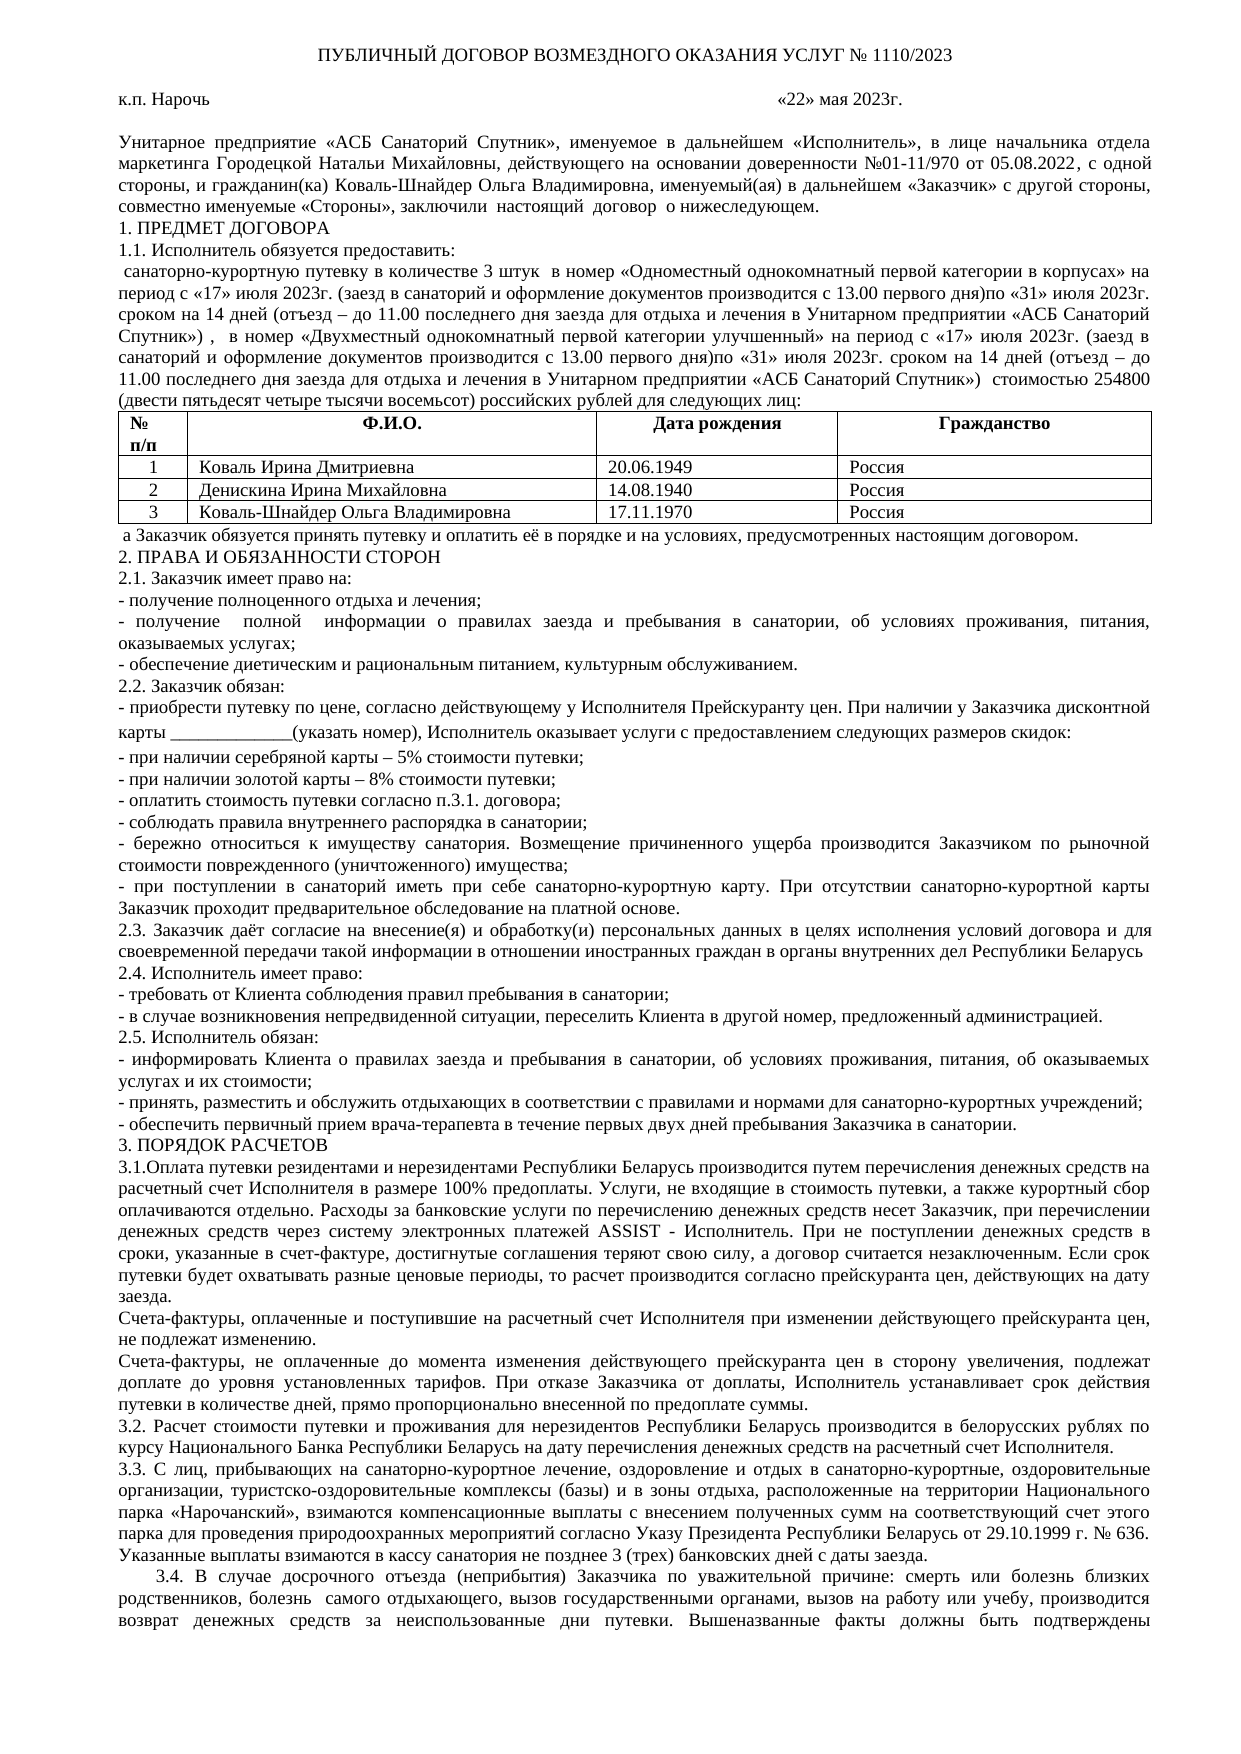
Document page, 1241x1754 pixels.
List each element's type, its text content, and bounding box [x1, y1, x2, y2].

text - при наличии золотой карты – 8% стоимости путевки; [118, 768, 1152, 789]
text Счета-фактуры, оплаченные и поступившие на расчетный счет Исполнителя при изменении действующего прейскуранта цен, не подлежат изменению. [118, 1307, 1152, 1350]
text 2.1. Заказчик имеет право на: [118, 567, 1152, 589]
table_cell Россия [838, 456, 1151, 478]
text 1.1. Исполнитель обязуется предоставить: [118, 238, 1152, 260]
text - принять, разместить и обслужить отдыхающих в соответствии с правилами и нормами для санаторно-курортных учреждений; [118, 1091, 1152, 1113]
text - получение полной информации о правилах заезда и пребывания в санатории, об условиях проживания, питания, оказываемых услугах; [118, 610, 1152, 653]
text санаторно-курортную путевку в количестве 3 штук в номер «Одноместный однокомнатный первой категории в корпусах» на период с «17» июля 2023г. (заезд в санаторий и оформление документов производится с 13.00 первого дня)по «31» июля 2023г. сроком на 14 дней (отъезд – до 11.00 последнего дня заезда для отдыха и лечения в Унитарном предприятии «АСБ Санаторий Спутник») , в номер «Двухместный однокомнатный первой категории улучшенный» на период с «17» июля 2023г. (заезд в санаторий и оформление документов производится с 13.00 первого дня)по «31» июля 2023г. сроком на 14 дней (отъезд – до 11.00 последнего дня заезда для отдыха и лечения в Унитарном предприятии «АСБ Санаторий Спутник») стоимостью 254800 (двести пятьдесят четыре тысячи восемьсот) российских рублей для следующих лиц: [118, 260, 1152, 411]
text Унитарное предприятие «АСБ Санаторий Спутник», именуемое в дальнейшем «Исполнитель», в лице начальника отдела маркетинга Городецкой Натальи Михайловны, действующего на основании доверенности №01-11/970 от 05.08.2022, с одной стороны, и гражданин(ка) Коваль-Шнайдер Ольга Владимировна, именуемый(ая) в дальнейшем «Заказчик» с другой стороны, совместно именуемые «Стороны», заключили настоящий договор о нижеследующем. [118, 131, 1152, 217]
text - при поступлении в санаторий иметь при себе санаторно-курортную карту. При отсутствии санаторно-курортной карты Заказчик проходит предварительное обследование на платной основе. [118, 875, 1152, 918]
table_cell 17.11.1970 [597, 501, 837, 523]
text 1. ПРЕДМЕТ ДОГОВОРА [118, 217, 1152, 238]
table_header Дата рождения [597, 412, 837, 455]
text - бережно относиться к имуществу санатория. Возмещение причиненного ущерба производится Заказчиком по рыночной стоимости поврежденного (уничтоженного) имущества; [118, 832, 1152, 875]
text а Заказчик обязуется принять путевку и оплатить её в порядке и на условиях, предусмотренных настоящим договором. [118, 524, 1152, 546]
table_cell Коваль Ирина Дмитриевна [188, 456, 596, 478]
text - оплатить стоимость путевки согласно п.3.1. договора; [118, 789, 1152, 811]
table_cell 1 [119, 456, 187, 478]
text - в случае возникновения непредвиденной ситуации, переселить Клиента в другой номер, предложенный администрацией. [118, 1005, 1152, 1026]
text 3.3. С лиц, прибывающих на санаторно-курортное лечение, оздоровление и отдых в санаторно-курортные, оздоровительные организации, туристско-оздоровительные комплексы (базы) и в зоны отдыха, расположенные на территории Национального парка «Нарочанский», взимаются компенсационные выплаты с внесением полученных сумм на соответствующий счет этого парка для проведения природоохранных мероприятий согласно Указу Президента Республики Беларусь от 29.10.1999 г. № 636. Указанные выплаты взимаются в кассу санатория не позднее 3 (трех) банковских дней с даты заезда. [118, 1458, 1152, 1565]
table_cell 20.06.1949 [597, 456, 837, 478]
text 2.3. Заказчик даёт согласие на внесение(я) и обработку(и) персональных данных в целях исполнения условий договора и для своевременной передачи такой информации в отношении иностранных граждан в органы внутренних дел Республики Беларусь [118, 918, 1152, 962]
text 2.2. Заказчик обязан: [118, 675, 1152, 696]
text 3. ПОРЯДОК РАСЧЕТОВ [118, 1134, 1152, 1156]
table_cell Денискина Ирина Михайловна [188, 479, 596, 500]
text к.п. Нарочь «22» мая 2023г. [118, 87, 1152, 109]
text 2.5. Исполнитель обязан: [118, 1026, 1152, 1048]
text - при наличии серебряной карты – 5% стоимости путевки; [118, 746, 1152, 768]
table_cell Коваль-Шнайдер Ольга Владимировна [188, 501, 596, 523]
text Счета-фактуры, не оплаченные до момента изменения действующего прейскуранта цен в сторону увеличения, подлежат доплате до уровня установленных тарифов. При отказе Заказчика от доплаты, Исполнитель устанавливает срок действия путевки в количестве дней, прямо пропорционально внесенной по предоплате суммы. [118, 1350, 1152, 1414]
table_header Ф.И.О. [188, 412, 596, 455]
text - соблюдать правила внутреннего распорядка в санатории; [118, 811, 1152, 832]
table_cell 14.08.1940 [597, 479, 837, 500]
text - информировать Клиента о правилах заезда и пребывания в санатории, об условиях проживания, питания, об оказываемых услугах и их стоимости; [118, 1048, 1152, 1091]
text - требовать от Клиента соблюдения правил пребывания в санатории; [118, 983, 1152, 1005]
text - получение полноценного отдыха и лечения; [118, 589, 1152, 610]
text - приобрести путевку по цене, согласно действующему у Исполнителя Прейскуранту цен. При наличии у Заказчика дисконтной карты _____________(указать номер), Исполнитель оказывает услуги с предоставлением следующих размеров скидок: [118, 696, 1152, 743]
table_cell 2 [119, 479, 187, 500]
text 2. ПРАВА И ОБЯЗАННОСТИ СТОРОН [118, 546, 1152, 567]
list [118, 1565, 1152, 1630]
text 3.1.Оплата путевки резидентами и нерезидентами Республики Беларусь производится путем перечисления денежных средств на расчетный счет Исполнителя в размере 100% предоплаты. Услуги, не входящие в стоимость путевки, а также курортный сбор оплачиваются отдельно. Расходы за банковские услуги по перечислению денежных средств несет Заказчик, при перечислении денежных средств через систему электронных платежей ASSIST - Исполнитель. При не поступлении денежных средств в сроки, указанные в счет-фактуре, достигнутые соглашения теряют свою силу, а договор считается незаключенным. Если срок путевки будет охватывать разные ценовые периоды, то расчет производится согласно прейскуранта цен, действующих на дату заезда. [118, 1156, 1152, 1307]
text 3.2. Расчет стоимости путевки и проживания для нерезидентов Республики Беларусь производится в белорусских рублях по курсу Национального Банка Республики Беларусь на дату перечисления денежных средств на расчетный счет Исполнителя. [118, 1414, 1152, 1458]
table_cell 3 [119, 501, 187, 523]
text ПУБЛИЧНЫЙ ДОГОВОР ВОЗМЕЗДНОГО ОКАЗАНИЯ УСЛУГ № 1110/2023 [118, 44, 1152, 66]
table_header № п/п [119, 412, 187, 455]
table_cell Россия [838, 501, 1151, 523]
text - обеспечение диетическим и рациональным питанием, культурным обслуживанием. [118, 653, 1152, 675]
table_header Гражданство [838, 412, 1151, 455]
table_cell Россия [838, 479, 1151, 500]
text - обеспечить первичный прием врача-терапевта в течение первых двух дней пребывания Заказчика в санатории. [118, 1113, 1152, 1134]
text 2.4. Исполнитель имеет право: [118, 962, 1152, 983]
